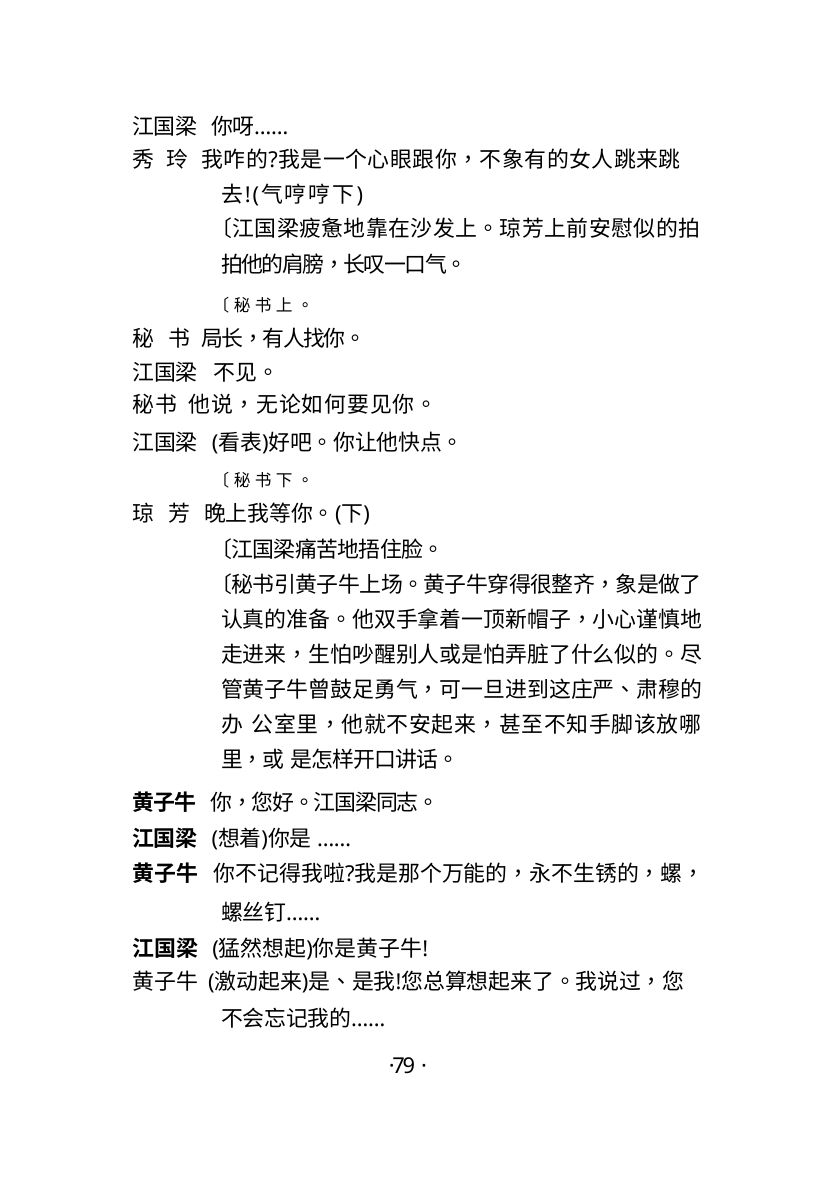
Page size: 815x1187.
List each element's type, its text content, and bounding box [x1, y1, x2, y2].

text 黄子牛 (激动起来)是、是我!您总算想起来了。我说过，您 不会忘记我的…… [132, 966, 702, 1032]
text 秘书 他说，无论如何要见你。 [132, 391, 715, 418]
text 〔江国梁疲惫地靠在沙发上。琼芳上前安慰似的拍 拍他的肩膀，长叹一口气。 [210, 213, 701, 279]
text 江国梁 (看表)好吧。你让他快点。 [132, 428, 715, 456]
text 〔 秘 书 下 。 [212, 469, 715, 491]
text 秘 书 局长，有人找你。 江国梁 不见。 [132, 323, 378, 387]
text 黄子牛 你，您好。江国梁同志。 江国梁 (想着)你是 …… [132, 787, 443, 852]
text 〔江国梁痛苦地捂住脸。 [210, 536, 715, 563]
text 琼 芳 晚上我等你。(下) [132, 499, 715, 527]
text 秀 玲 我咋的?我是一个心眼跟你，不象有的女人跳来跳 去!(气哼哼下) [132, 144, 702, 208]
text 〔秘书引黄子牛上场。黄子牛穿得很整齐，象是做了 认真的准备。他双手拿着一顶新帽子，小心谨慎地 走进来，生怕吵醒别人或是怕弄脏了什么似的。尽 管黄子牛曾鼓足勇气，可一旦进到这庄严、肃穆的办 公室里，他就不安起来，甚至不知手脚该放哪里，或 是怎样开口讲话。 [210, 569, 703, 774]
text 黄子牛 你不记得我啦?我是那个万能的，永不生锈的，螺， 螺丝钉…… [132, 858, 712, 926]
text 江国梁 (猛然想起)你是黄子牛! [132, 934, 715, 962]
text 江国梁 你呀…… [132, 112, 715, 140]
text 〔 秘 书 上 。 [212, 294, 715, 316]
